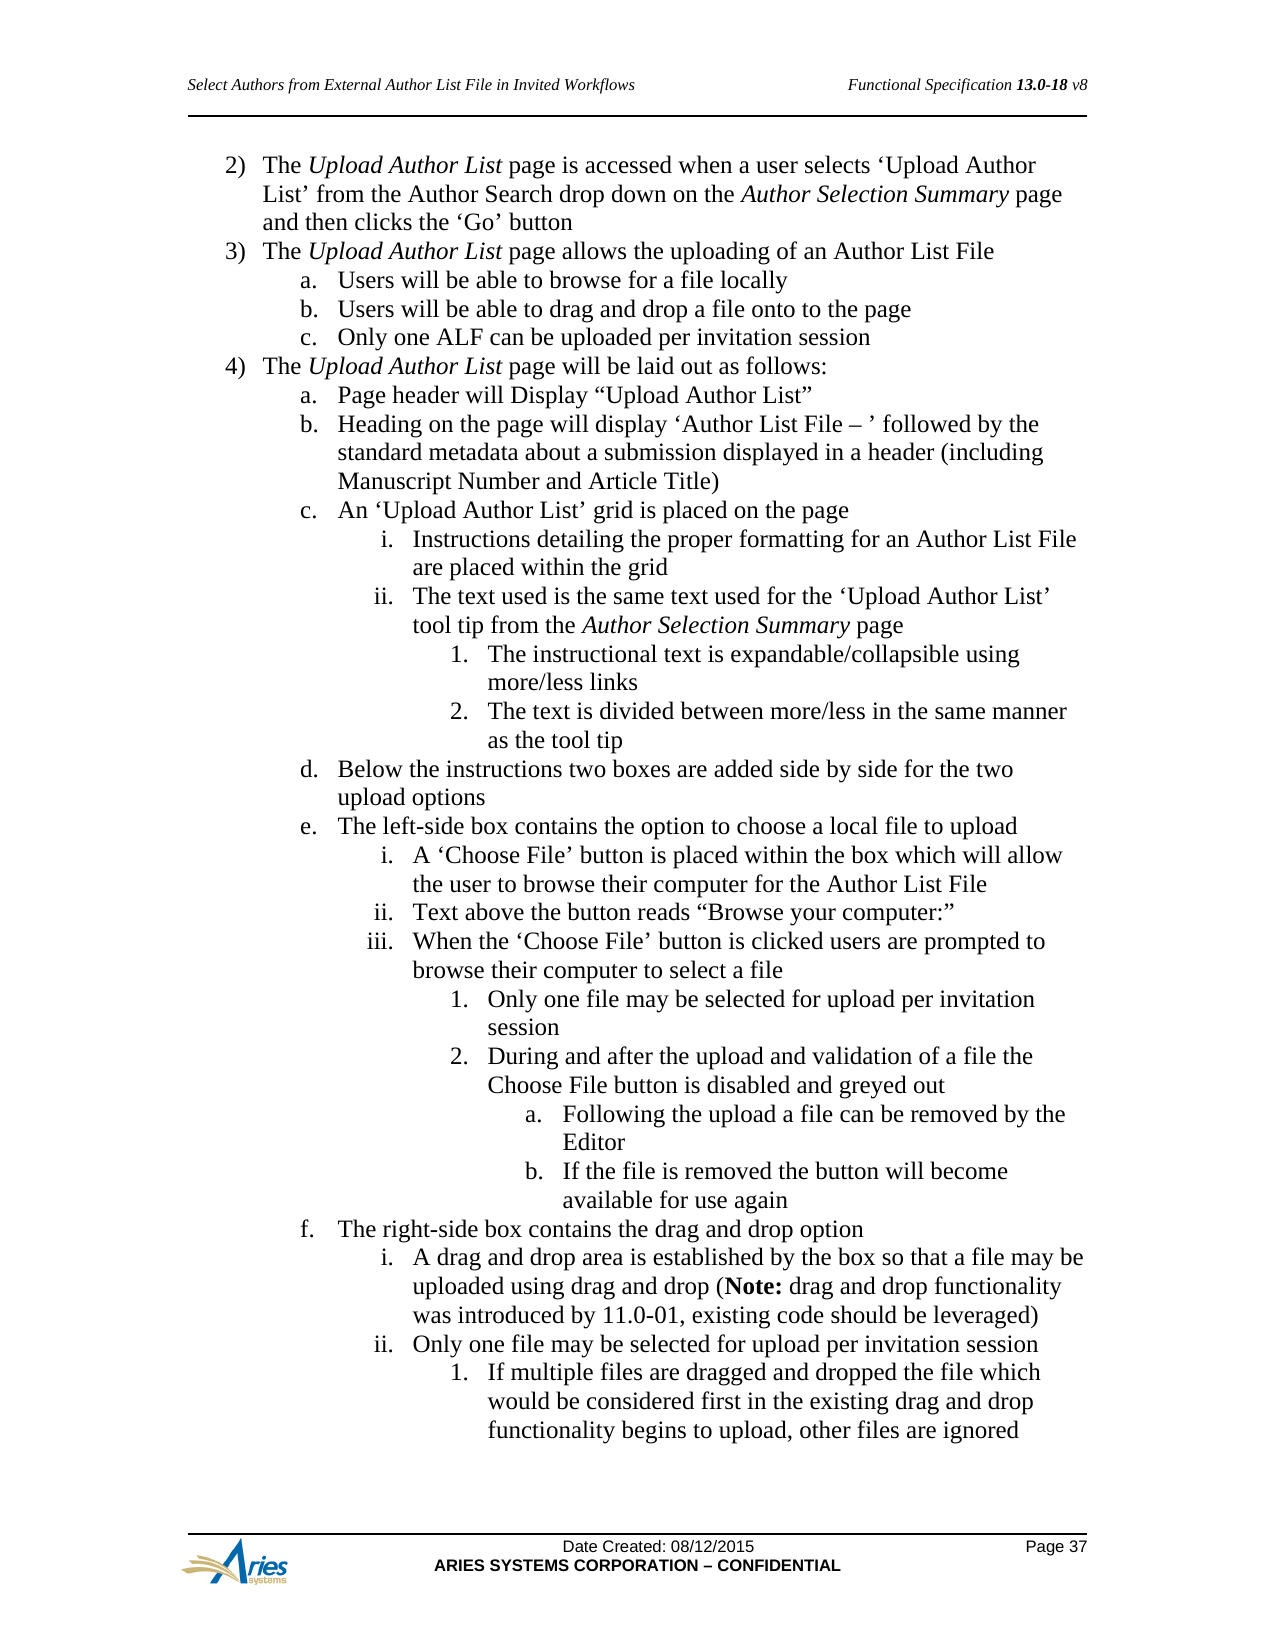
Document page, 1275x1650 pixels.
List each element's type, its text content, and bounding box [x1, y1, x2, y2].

list The text used is the same text used for the ‘Upload Author List’ tool tip from the Author Selection Summary page [394, 581, 1087, 639]
list A ‘Choose File’ button is placed within the box which will allow the user to browse their computer for the Author List File [394, 840, 1087, 897]
list The instructional text is expandable/collapsible using more/less links [450, 639, 1087, 696]
list A drag and drop area is established by the box so that a file may be uploaded using drag and drop (Note: drag and drop functionality was introduced by 11.0-01, existing code should be leveraged) [394, 1242, 1087, 1329]
list If the file is removed the button will become available for use again [525, 1156, 1087, 1214]
list The Upload Author List page allows the uploading of an Author List File [225, 236, 1087, 265]
list Instructions detailing the proper formatting for an Author List File are placed within the grid [394, 524, 1087, 581]
list Following the upload a file can be removed by the Editor [525, 1099, 1087, 1156]
picture [181, 1538, 288, 1585]
list If multiple files are dragged and dropped the file which would be considered first in the existing drag and drop functionality begins to upload, other files are ignored [450, 1357, 1087, 1444]
list The Upload Author List page will be laid out as follows: [225, 351, 1087, 380]
list The Upload Author List page is accessed when a user selects ‘Upload Author List’ from the Author Search drop down on the Author Selection Summary page and then clicks the ‘Go’ button [225, 150, 1087, 236]
list During and after the upload and validation of a file the Choose File button is disabled and greyed out [450, 1041, 1087, 1099]
list Text above the button reads “Browse your computer:” [394, 897, 1087, 926]
list Users will be able to browse for a file locally [300, 265, 1087, 294]
list The left-side box contains the option to choose a local file to upload [300, 811, 1087, 840]
list Page header will Display “Upload Author List” [300, 380, 1087, 409]
list When the ‘Choose File’ button is clicked users are prompted to browse their computer to select a file [394, 926, 1087, 984]
list The text is divided between more/less in the same manner as the tool tip [450, 696, 1087, 754]
list Only one file may be selected for upload per invitation session [450, 984, 1087, 1041]
list An ‘Upload Author List’ grid is placed on the page [300, 495, 1087, 524]
list Only one ALF can be uploaded per invitation session [300, 322, 1087, 351]
list Heading on the page will display ‘Author List File – ’ followed by the standard metadata about a submission displayed in a header (including Manuscript Number and Article Title) [300, 409, 1087, 495]
list Below the instructions two boxes are added side by side for the two upload options [300, 754, 1087, 811]
list Only one file may be selected for upload per invitation session [394, 1329, 1087, 1357]
list The right-side box contains the drag and drop option [300, 1214, 1087, 1242]
list Users will be able to drag and drop a file onto to the page [300, 294, 1087, 322]
